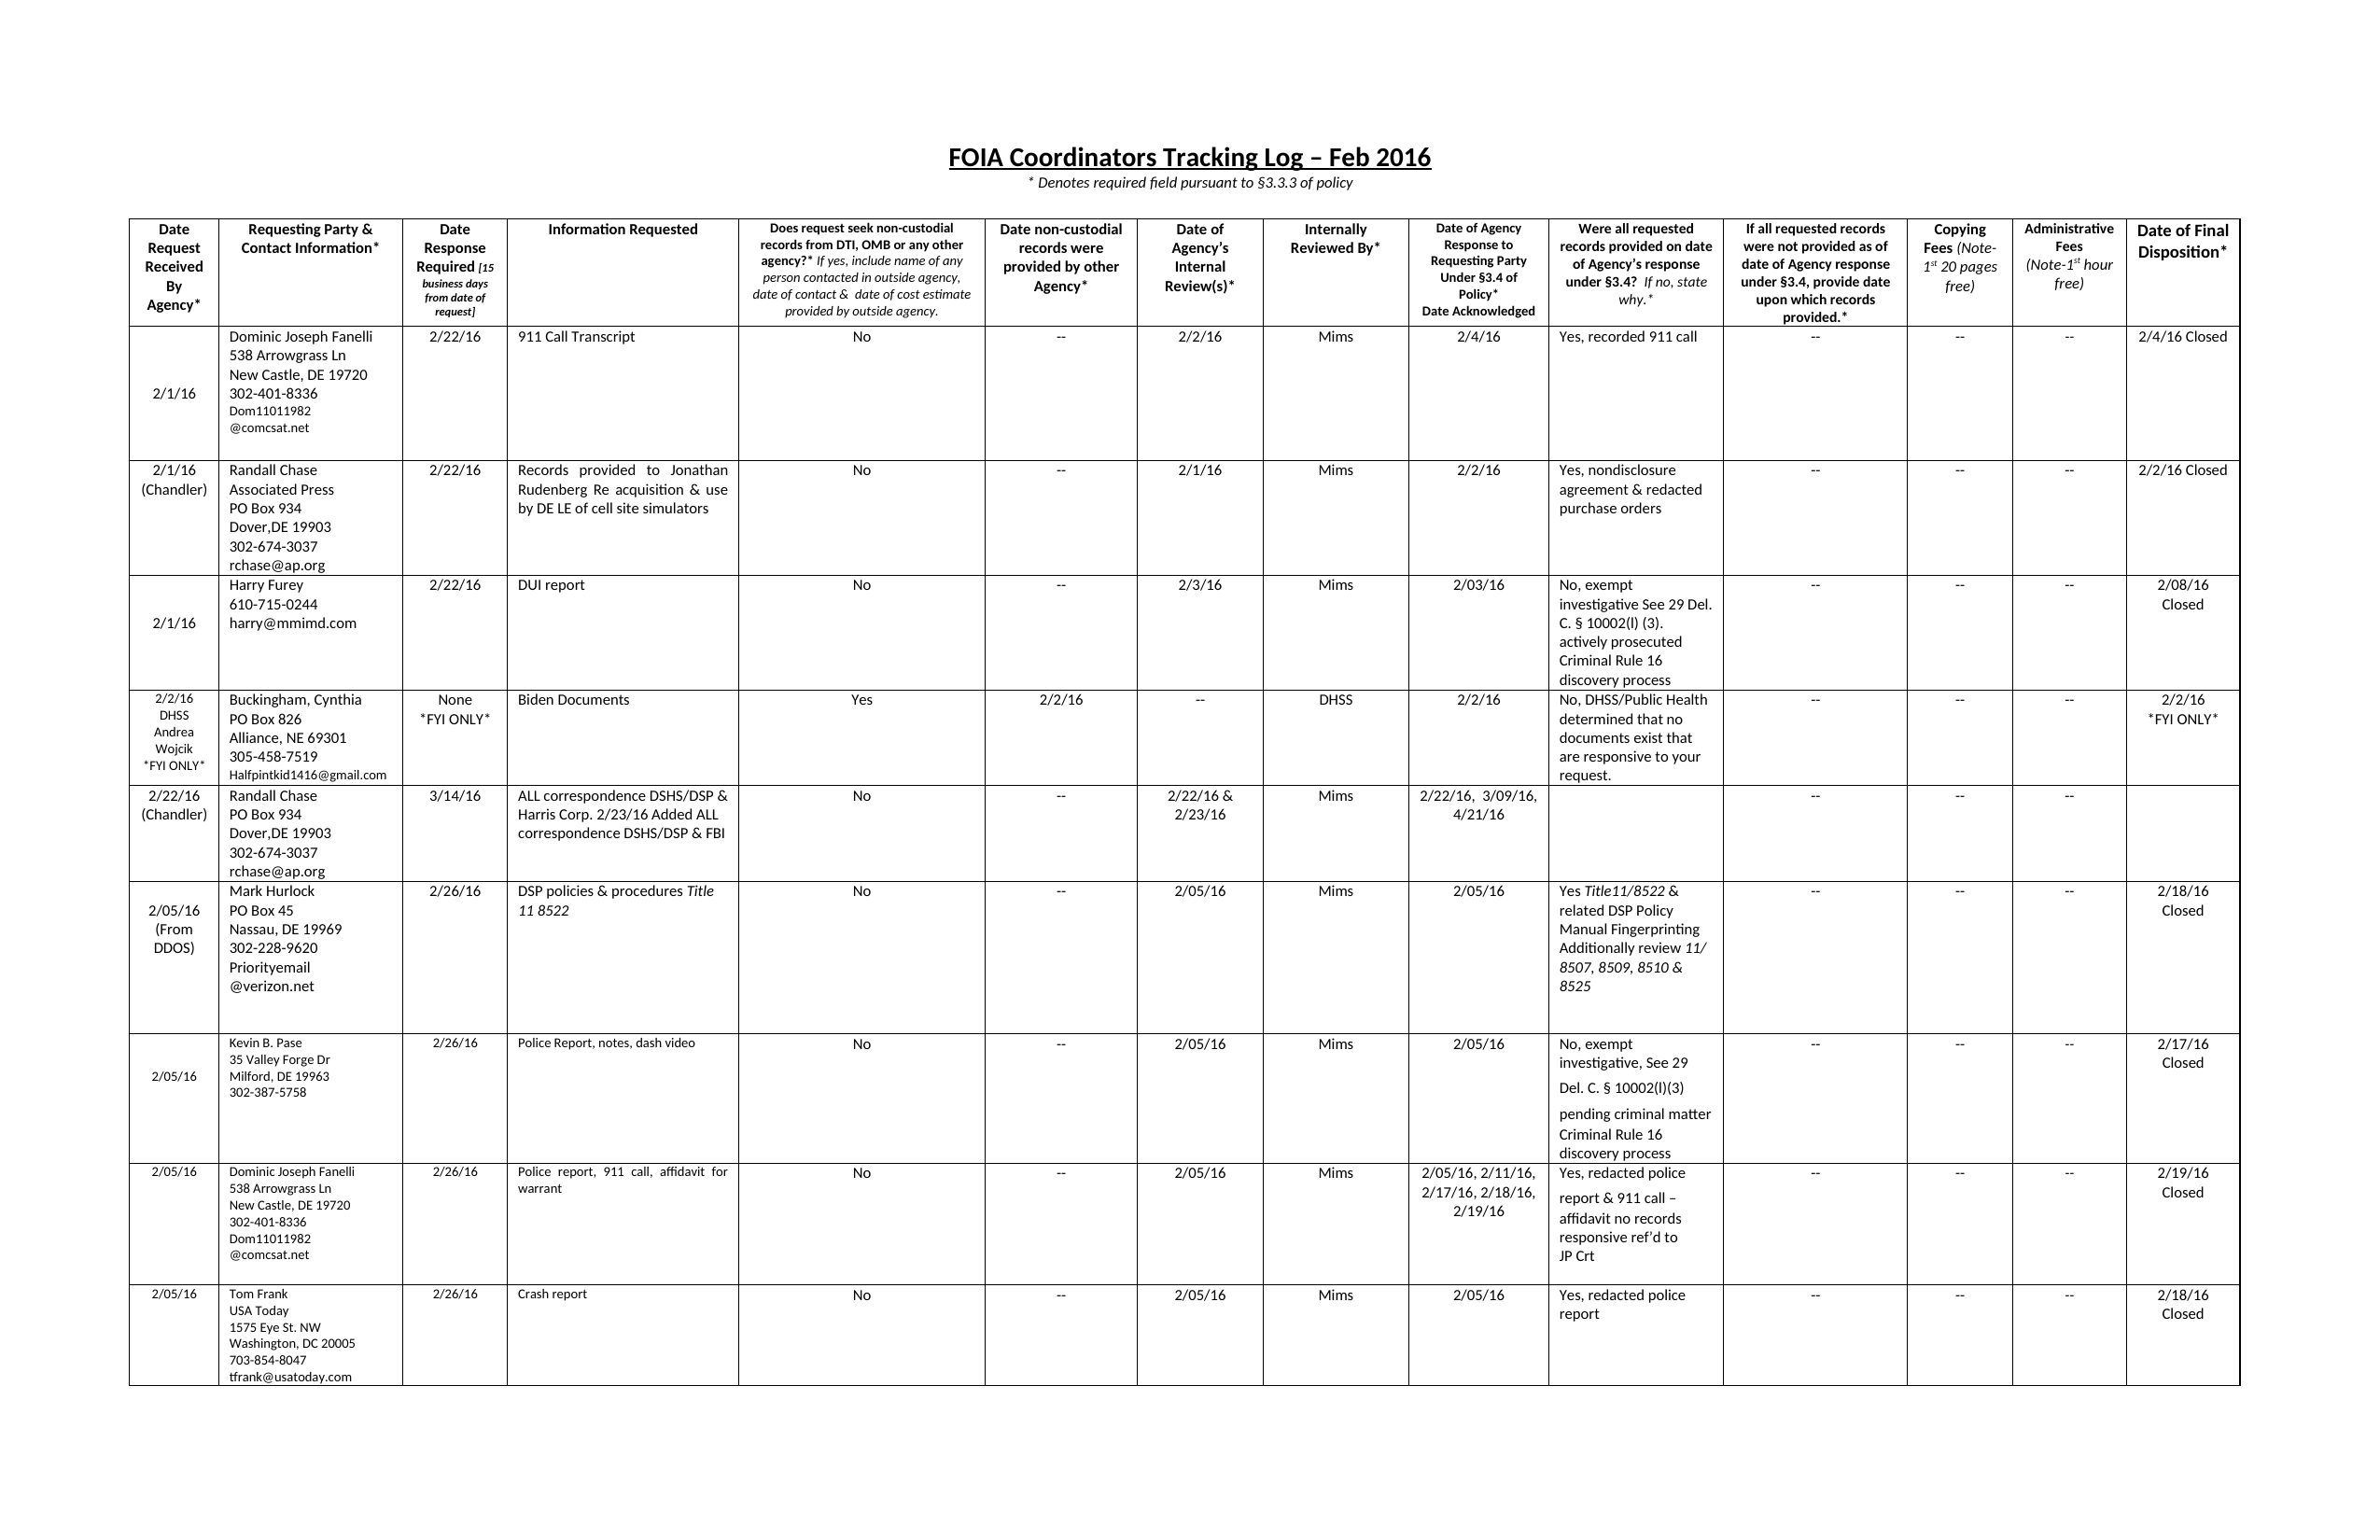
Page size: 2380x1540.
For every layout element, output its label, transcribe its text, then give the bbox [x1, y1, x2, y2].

table_cell 2/1/16 [130, 327, 218, 460]
table_header If all requested records were not provided as of date of Agency response under §3.4, provide date upon which records provided.* [1724, 219, 1907, 326]
table_cell Buckingham, Cynthia PO Box 826 Alliance, NE 69301 305-458-7519 Halfpintkid1416@gmail.com [219, 691, 402, 785]
table_cell -- [2013, 1034, 2126, 1163]
table_cell -- [986, 327, 1137, 460]
table_cell -- [986, 461, 1137, 575]
table_cell DUI report [508, 576, 738, 689]
table_cell No [739, 1034, 985, 1163]
table_cell Mims [1264, 327, 1408, 460]
table_cell Mark Hurlock PO Box 45 Nassau, DE 19969 302-228-9620 Priorityemail @verizon.net [219, 882, 402, 1033]
table_cell 2/05/16 [130, 1034, 218, 1163]
table_cell Dominic Joseph Fanelli 538 Arrowgrass Ln New Castle, DE 19720 302-401-8336 Dom11011982 @comcsat.net [219, 327, 402, 460]
table_cell 2/18/16 Closed [2127, 1285, 2239, 1385]
table_cell Yes, redacted police report & 911 call – affidavit no records responsive ref’d to JP Crt [1549, 1164, 1723, 1284]
table_cell -- [1908, 882, 2012, 1033]
table_cell -- [2013, 327, 2126, 460]
table_cell -- [1908, 786, 2012, 881]
table_cell 2/05/16 [1409, 882, 1548, 1033]
table_header Date of Agency’s Internal Review(s)* [1138, 219, 1263, 326]
table_cell 2/17/16 Closed [2127, 1034, 2239, 1163]
table_cell 2/26/16 [403, 882, 507, 1033]
table_cell -- [986, 576, 1137, 689]
table_cell -- [1138, 691, 1263, 785]
table_cell -- [2013, 882, 2126, 1033]
table_cell 2/3/16 [1138, 576, 1263, 689]
table_cell 2/2/16 [1409, 461, 1548, 575]
table_cell Mims [1264, 576, 1408, 689]
table_cell 2/22/16 [403, 461, 507, 575]
table_cell 2/2/16 [1409, 691, 1548, 785]
table_cell -- [1724, 882, 1907, 1033]
table_cell 2/26/16 [403, 1164, 507, 1284]
table_cell None *FYI ONLY* [403, 691, 507, 785]
table_cell -- [986, 786, 1137, 881]
table_header Date of Final Disposition* [2127, 219, 2239, 326]
table_cell No [739, 576, 985, 689]
table_cell 2/05/16 [1409, 1034, 1548, 1163]
table_cell Dominic Joseph Fanelli 538 Arrowgrass Ln New Castle, DE 19720 302-401-8336 Dom11011982 @comcsat.net [219, 1164, 402, 1284]
table_cell Mims [1264, 461, 1408, 575]
table_cell -- [2013, 461, 2126, 575]
table_cell Police Report, notes, dash video [508, 1034, 738, 1163]
table_cell Yes, recorded 911 call [1549, 327, 1723, 460]
table_cell 2/1/16 [1138, 461, 1263, 575]
table_cell 2/2/16 DHSS Andrea Wojcik *FYI ONLY* [130, 691, 218, 785]
table_cell -- [1908, 1164, 2012, 1284]
table_cell Police report, 911 call, affidavit for warrant [508, 1164, 738, 1284]
table_cell No [739, 882, 985, 1033]
table_header Administrative Fees (Note-1st hour free) [2013, 219, 2126, 326]
table_cell No, exempt investigative See 29 Del. C. § 10002(l) (3). actively prosecuted Criminal Rule 16 discovery process [1549, 576, 1723, 689]
table_cell No, DHSS/Public Health determined that no documents exist that are responsive to your request. [1549, 691, 1723, 785]
table_cell Mims [1264, 1285, 1408, 1385]
table_header Copying Fees (Note-1st 20 pages free) [1908, 219, 2012, 326]
table_cell -- [2013, 1285, 2126, 1385]
table_cell No [739, 327, 985, 460]
table_header Date Response Required [15 business days from date of request] [403, 219, 507, 326]
table_cell 2/22/16 (Chandler) [130, 786, 218, 881]
table_cell 2/4/16 Closed [2127, 327, 2239, 460]
table_cell 2/22/16 [403, 327, 507, 460]
table_cell 2/03/16 [1409, 576, 1548, 689]
text * Denotes required field pursuant to §3.3.3 of policy [140, 174, 2240, 192]
table_cell No [739, 1285, 985, 1385]
table_cell Yes, nondisclosure agreement & redacted purchase orders [1549, 461, 1723, 575]
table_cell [1549, 1285, 1723, 1385]
table_header Does request seek non-custodial records from DTI, OMB or any other agency?* If yes, include name of any person contacted in outside agency, date of contact & date of cost estimate provided by outside agency. [739, 219, 985, 326]
table_cell Randall Chase PO Box 934 Dover,DE 19903 302-674-3037 rchase@ap.org [219, 786, 402, 881]
table_cell Mims [1264, 786, 1408, 881]
table_cell 2/26/16 [403, 1285, 507, 1385]
table_cell -- [2013, 1164, 2126, 1284]
table_cell Randall Chase Associated Press PO Box 934 Dover,DE 19903 302-674-3037 rchase@ap.org [219, 461, 402, 575]
table_cell -- [1724, 691, 1907, 785]
table_header Were all requested records provided on date of Agency’s response under §3.4? If no, state why.* [1549, 219, 1723, 326]
table_header Date Request Received By Agency* [130, 219, 218, 326]
table_cell Mims [1264, 1164, 1408, 1284]
table_cell 2/4/16 [1409, 327, 1548, 460]
table_cell 2/05/16 [1138, 1285, 1263, 1385]
table_cell -- [1724, 1034, 1907, 1163]
table_cell Mims [1264, 1034, 1408, 1163]
table_cell Biden Documents [508, 691, 738, 785]
table_cell DSP policies & procedures Title 11 8522 [508, 882, 738, 1033]
table_cell -- [1724, 786, 1907, 881]
table_cell 911 Call Transcript [508, 327, 738, 460]
table_cell Yes [739, 691, 985, 785]
table_cell -- [1724, 576, 1907, 689]
table_cell 3/14/16 [403, 786, 507, 881]
table_cell -- [2013, 691, 2126, 785]
table_cell 2/2/16 [1138, 327, 1263, 460]
table_cell -- [1908, 1034, 2012, 1163]
table_cell -- [1724, 461, 1907, 575]
table_cell -- [986, 1285, 1137, 1385]
table_cell No [739, 1164, 985, 1284]
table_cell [219, 1285, 402, 1385]
table_cell 2/08/16 Closed [2127, 576, 2239, 689]
table_cell [2127, 786, 2239, 881]
table_cell [1549, 786, 1723, 881]
table_cell -- [1724, 327, 1907, 460]
table_cell -- [986, 1034, 1137, 1163]
table_cell -- [1724, 1285, 1907, 1385]
text FOIA Coordinators Tracking Log – Feb 2016 [140, 140, 2240, 174]
table_cell ALL correspondence DSHS/DSP & Harris Corp. 2/23/16 Added ALL correspondence DSHS/DSP & FBI [508, 786, 738, 881]
table_cell 2/05/16 (From DDOS) [130, 882, 218, 1033]
table_cell 2/22/16 & 2/23/16 [1138, 786, 1263, 881]
table_cell 2/26/16 [403, 1034, 507, 1163]
table_cell Crash report [508, 1285, 738, 1385]
table_cell 2/1/16 [130, 576, 218, 689]
table_header Date non-custodial records were provided by other Agency* [986, 219, 1137, 326]
table_cell -- [2013, 786, 2126, 881]
table_cell -- [1908, 327, 2012, 460]
table_cell -- [1724, 1164, 1907, 1284]
table_cell No [739, 786, 985, 881]
table_cell 2/2/16 Closed [2127, 461, 2239, 575]
table_cell 2/05/16 [1138, 882, 1263, 1033]
table_cell No [739, 461, 985, 575]
table_cell 2/2/16 *FYI ONLY* [2127, 691, 2239, 785]
table_cell 2/22/16 [403, 576, 507, 689]
table_cell -- [1908, 576, 2012, 689]
table_cell 2/05/16 [1138, 1164, 1263, 1284]
table_cell 2/22/16, 3/09/16, 4/21/16 [1409, 786, 1548, 881]
table_cell Harry Furey 610-715-0244 harry@mmimd.com [219, 576, 402, 689]
table_cell Records provided to Jonathan Rudenberg Re acquisition & use by DE LE of cell site simulators [508, 461, 738, 575]
table_header Date of Agency Response to Requesting Party Under §3.4 of Policy* Date Acknowledged [1409, 219, 1548, 326]
table_cell Kevin B. Pase 35 Valley Forge Dr Milford, DE 19963 302-387-5758 [219, 1034, 402, 1163]
table_header Internally Reviewed By* [1264, 219, 1408, 326]
table_cell -- [2013, 576, 2126, 689]
table_cell -- [1908, 461, 2012, 575]
table_header Information Requested [508, 219, 738, 326]
table_cell 2/05/16 [130, 1285, 218, 1385]
table_cell 2/05/16 [1138, 1034, 1263, 1163]
table_cell Yes Title11/8522 & related DSP Policy Manual Fingerprinting Additionally review 11/ 8507, 8509, 8510 & 8525 [1549, 882, 1723, 1033]
table_cell 2/05/16, 2/11/16, 2/17/16, 2/18/16, 2/19/16 [1409, 1164, 1548, 1284]
table_cell Mims [1264, 882, 1408, 1033]
table_cell No, exempt investigative, See 29 Del. C. § 10002(l)(3) pending criminal matter Criminal Rule 16 discovery process [1549, 1034, 1723, 1163]
table_cell 2/19/16 Closed [2127, 1164, 2239, 1284]
table_cell 2/18/16 Closed [2127, 882, 2239, 1033]
table_header Requesting Party & Contact Information* [219, 219, 402, 326]
table_cell 2/1/16 (Chandler) [130, 461, 218, 575]
table_cell 2/05/16 [1409, 1285, 1548, 1385]
table_cell DHSS [1264, 691, 1408, 785]
table_cell -- [1908, 691, 2012, 785]
table_cell 2/05/16 [130, 1164, 218, 1284]
table_cell -- [986, 1164, 1137, 1284]
table_cell -- [986, 882, 1137, 1033]
table_cell -- [1908, 1285, 2012, 1385]
table_cell 2/2/16 [986, 691, 1137, 785]
